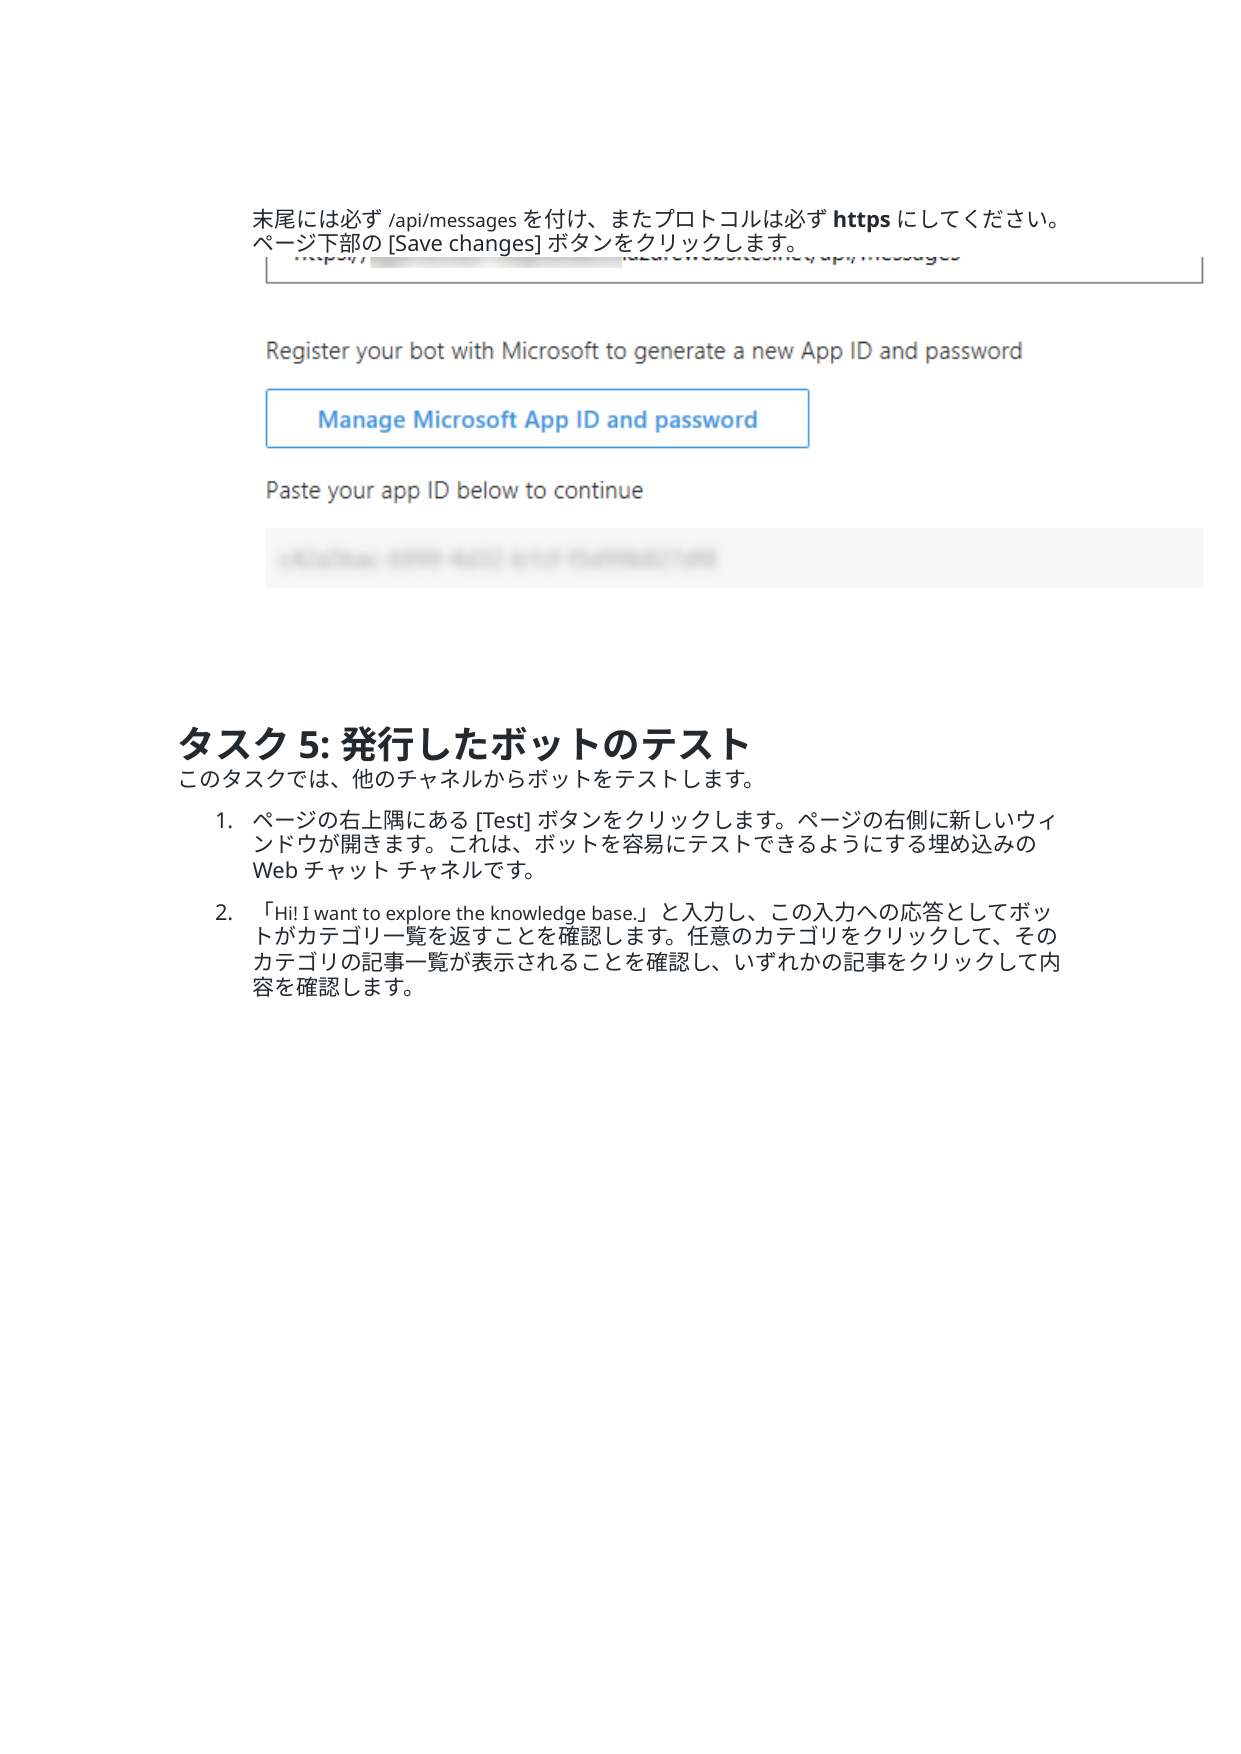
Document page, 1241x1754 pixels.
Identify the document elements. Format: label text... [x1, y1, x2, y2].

list ページの右上隅にある [Test] ボタンをクリックします。ページの右側に新しいウィンドウが開きます。これは、ボットを容易にテストできるようにする埋め込みの Web チャット チャネルです。 [215, 808, 1063, 884]
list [215, 207, 1063, 258]
text タスク 5: 発行したボットのテスト [177, 723, 1063, 767]
text このタスクでは、他のチャネルからボットをテストします。 [177, 767, 1063, 792]
list 「Hi! I want to explore the knowledge base.」と入力し、この入力への応答としてボットがカテゴリ一覧を返すことを確認します。任意のカテゴリをクリックして、そのカテゴリの記事一覧が表示されることを確認し、いずれかの記事をクリックして内容を確認します。 [215, 900, 1063, 1002]
picture [252, 257, 1216, 621]
